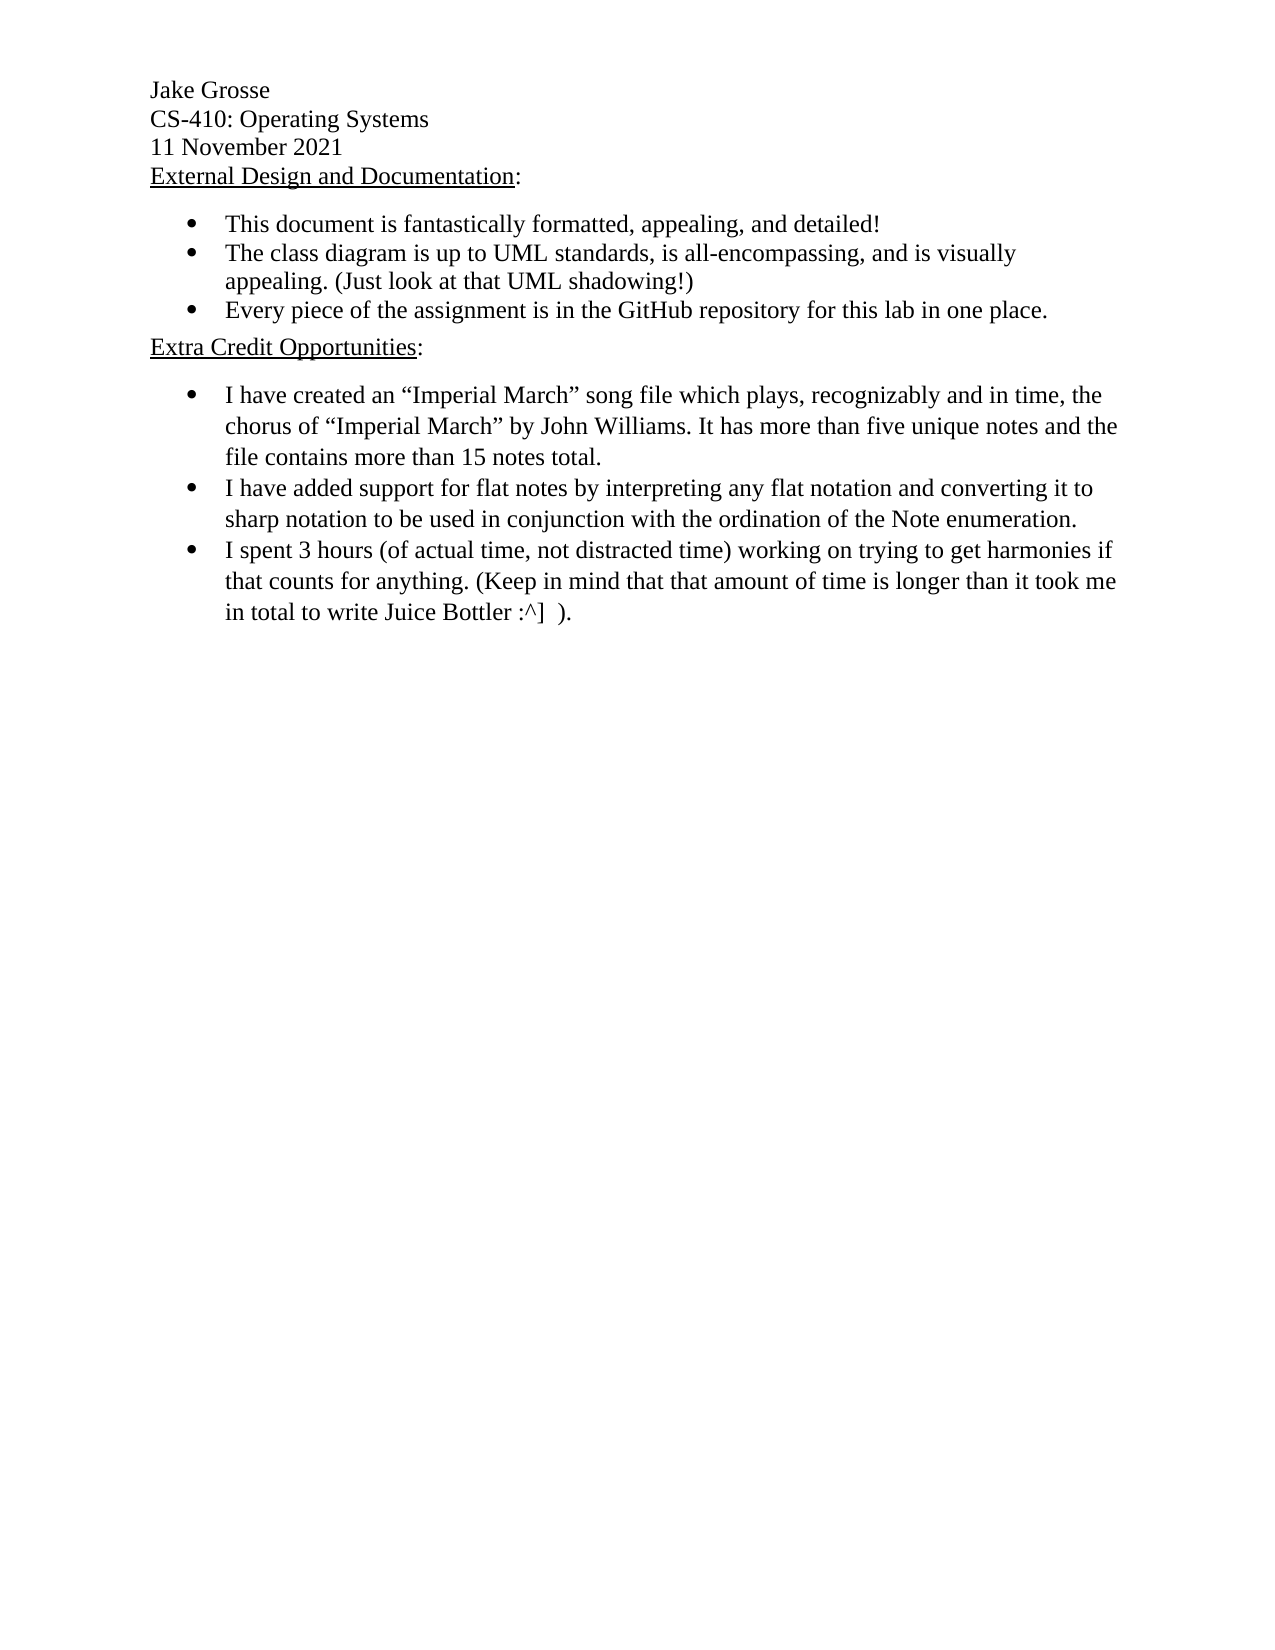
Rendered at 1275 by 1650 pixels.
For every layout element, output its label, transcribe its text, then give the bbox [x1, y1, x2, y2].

list The class diagram is up to UML standards, is all-encompassing, and is visually appealing. (Just look at that UML shadowing!) [187, 238, 1125, 295]
list I have created an “Imperial March” song file which plays, recognizably and in time, the chorus of “Imperial March” by John Williams. It has more than five unique notes and the file contains more than 15 notes total. [187, 380, 1125, 471]
list I have added support for flat notes by interpreting any flat notation and converting it to sharp notation to be used in conjunction with the ordination of the Note enumeration. [187, 473, 1125, 533]
list This document is fantastically formatted, appealing, and detailed! [187, 209, 1125, 238]
list Every piece of the assignment is in the GitHub repository for this lab in one place. [187, 295, 1125, 324]
text Extra Credit Opportunities: [150, 332, 1125, 361]
list I spent 3 hours (of actual time, not distracted time) working on trying to get harmonies if that counts for anything. (Keep in mind that that amount of time is longer than it took me in total to write Juice Bottler :^] ). [187, 535, 1125, 626]
text External Design and Documentation: [150, 161, 1125, 190]
